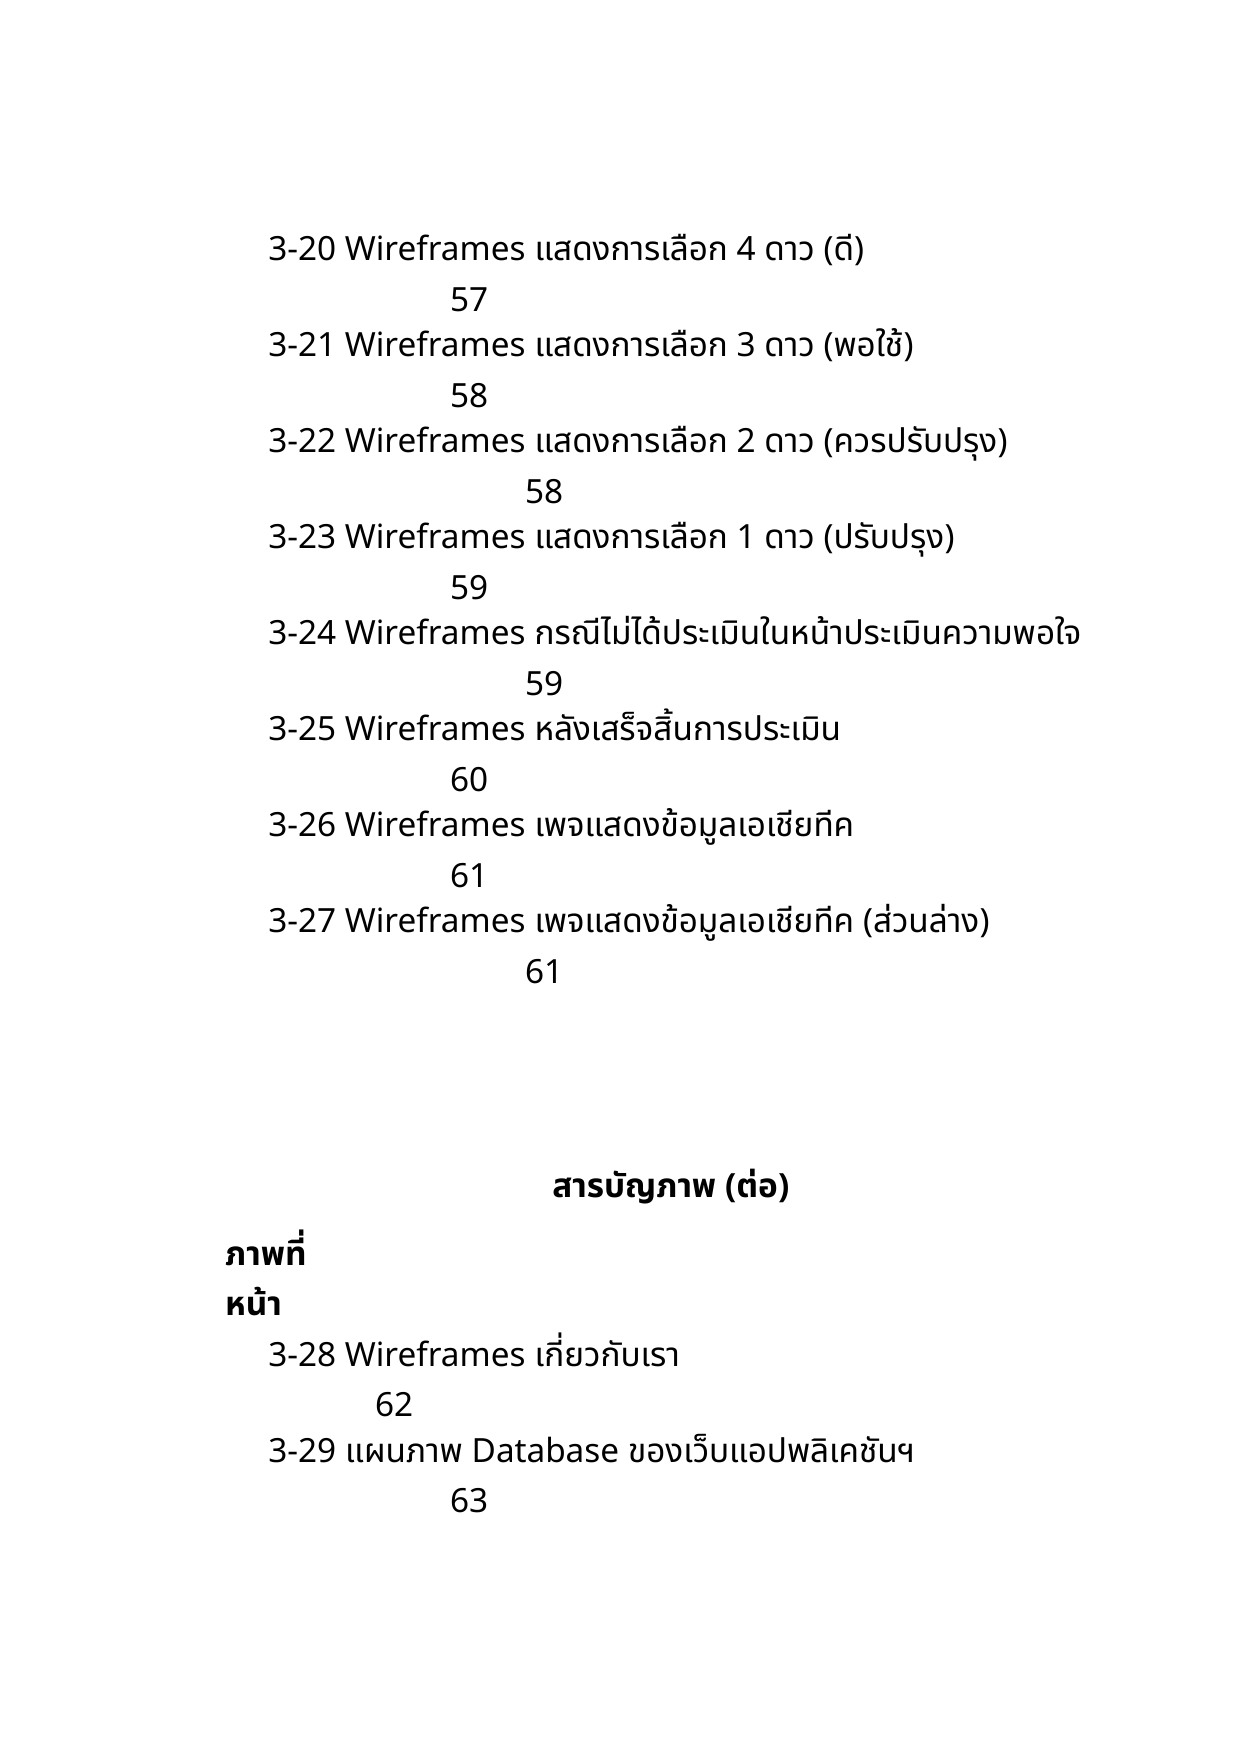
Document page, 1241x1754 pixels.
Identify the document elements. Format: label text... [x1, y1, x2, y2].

text 3-22 Wireframes แสดงการเลือก 2 ดาว (ควรปรับปรุง) 58 [225, 417, 1090, 513]
text สารบัญภาพ (ต่อ) [225, 1162, 1090, 1213]
text 3-29 แผนภาพ Database ของเว็บแอปพลิเคชันฯ 63 [225, 1426, 1090, 1522]
text 3-20 Wireframes แสดงการเลือก 4 ดาว (ดี) 57 [225, 225, 1090, 321]
text ภาพที่ หน้า [225, 1229, 1090, 1330]
text 3-24 Wireframes กรณีไม่ได้ประเมินในหน้าประเมินความพอใจ 59 [225, 609, 1090, 705]
text 3-25 Wireframes หลังเสร็จสิ้นการประเมิน 60 [225, 705, 1090, 801]
text 3-23 Wireframes แสดงการเลือก 1 ดาว (ปรับปรุง) 59 [225, 513, 1090, 609]
text 3-27 Wireframes เพจแสดงข้อมูลเอเชียทีค (ส่วนล่าง) 61 [225, 897, 1090, 993]
text 3-26 Wireframes เพจแสดงข้อมูลเอเชียทีค 61 [225, 801, 1090, 897]
text 3-21 Wireframes แสดงการเลือก 3 ดาว (พอใช้) 58 [225, 321, 1090, 417]
text 3-28 Wireframes เกี่ยวกับเรา 62 [225, 1330, 1090, 1426]
